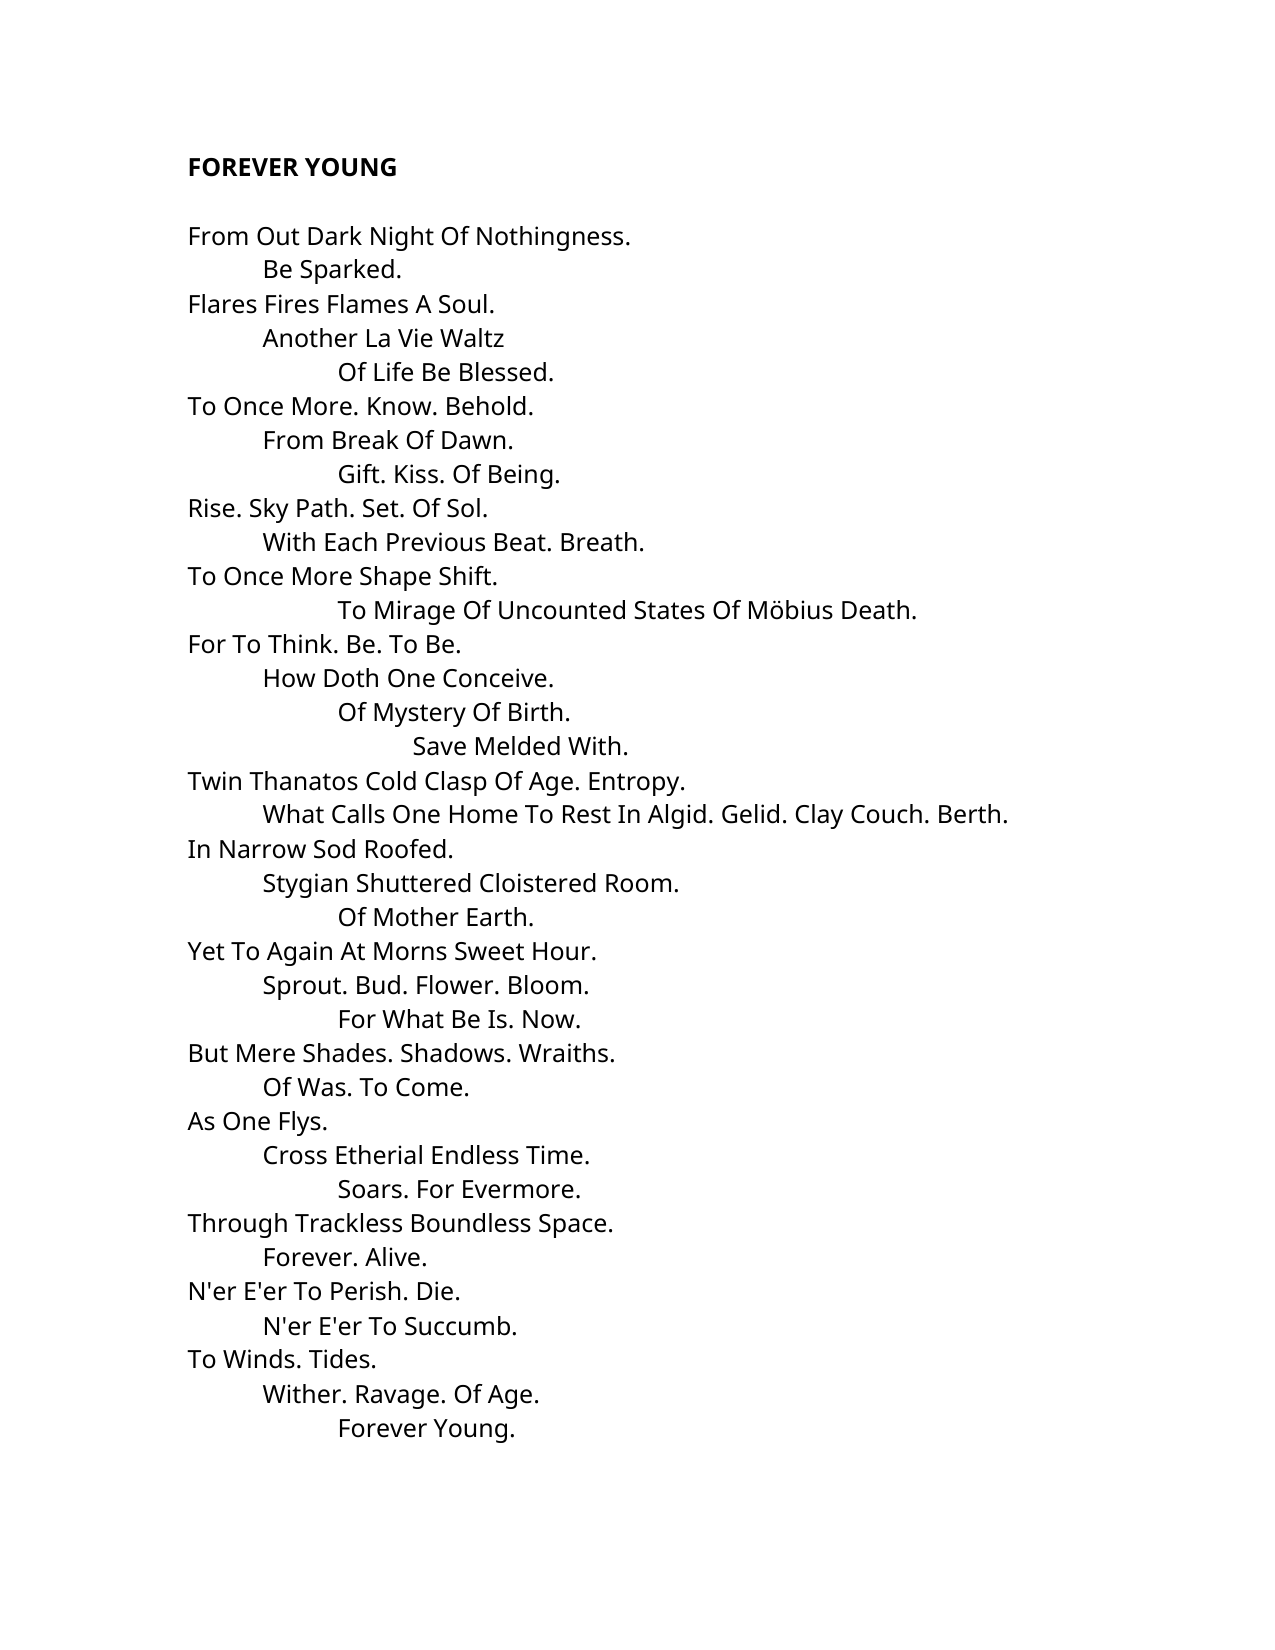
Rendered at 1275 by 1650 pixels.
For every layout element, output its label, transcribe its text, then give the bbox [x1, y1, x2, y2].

text Gift. Kiss. Of Being. [262, 457, 1087, 491]
text With Each Previous Beat. Breath. [187, 525, 1087, 559]
text Yet To Again At Morns Sweet Hour. [187, 933, 1087, 967]
text Through Trackless Boundless Space. [187, 1206, 1087, 1240]
text Flares Fires Flames A Soul. [187, 286, 1087, 320]
text In Narrow Sod Roofed. [187, 831, 1087, 865]
text Rise. Sky Path. Set. Of Sol. [187, 491, 1087, 525]
text FOREVER YOUNG [187, 150, 1087, 184]
text From Out Dark Night Of Nothingness. [187, 218, 1087, 252]
text Forever. Alive. [187, 1240, 1087, 1274]
text Of Mother Earth. [262, 899, 1087, 933]
text But Mere Shades. Shadows. Wraiths. [187, 1036, 1087, 1070]
text To Once More. Know. Behold. [187, 388, 1087, 422]
text For What Be Is. Now. [262, 1002, 1087, 1036]
text Stygian Shuttered Cloistered Room. [187, 865, 1087, 899]
text To Once More Shape Shift. [187, 559, 1087, 593]
text N'er E'er To Succumb. [187, 1308, 1087, 1342]
text Sprout. Bud. Flower. Bloom. [187, 967, 1087, 1002]
text Forever Young. [262, 1410, 1087, 1444]
text N'er E'er To Perish. Die. [187, 1274, 1087, 1308]
text Be Sparked. [187, 252, 1087, 286]
text Wither. Ravage. Of Age. [187, 1376, 1087, 1410]
text Twin Thanatos Cold Clasp Of Age. Entropy. [187, 763, 1087, 797]
text To Mirage Of Uncounted States Of Möbius Death. [262, 593, 1087, 627]
text To Winds. Tides. [187, 1342, 1087, 1376]
text What Calls One Home To Rest In Algid. Gelid. Clay Couch. Berth. [187, 797, 1087, 831]
text Soars. For Evermore. [262, 1172, 1087, 1206]
text Of Life Be Blessed. [262, 354, 1087, 388]
text Cross Etherial Endless Time. [187, 1138, 1087, 1172]
text As One Flys. [187, 1104, 1087, 1138]
text For To Think. Be. To Be. [187, 627, 1087, 661]
text Of Mystery Of Birth. [262, 695, 1087, 729]
text How Doth One Conceive. [187, 661, 1087, 695]
text Save Melded With. [337, 729, 1087, 763]
text Of Was. To Come. [187, 1070, 1087, 1104]
text Another La Vie Waltz [187, 320, 1087, 354]
text From Break Of Dawn. [187, 422, 1087, 457]
